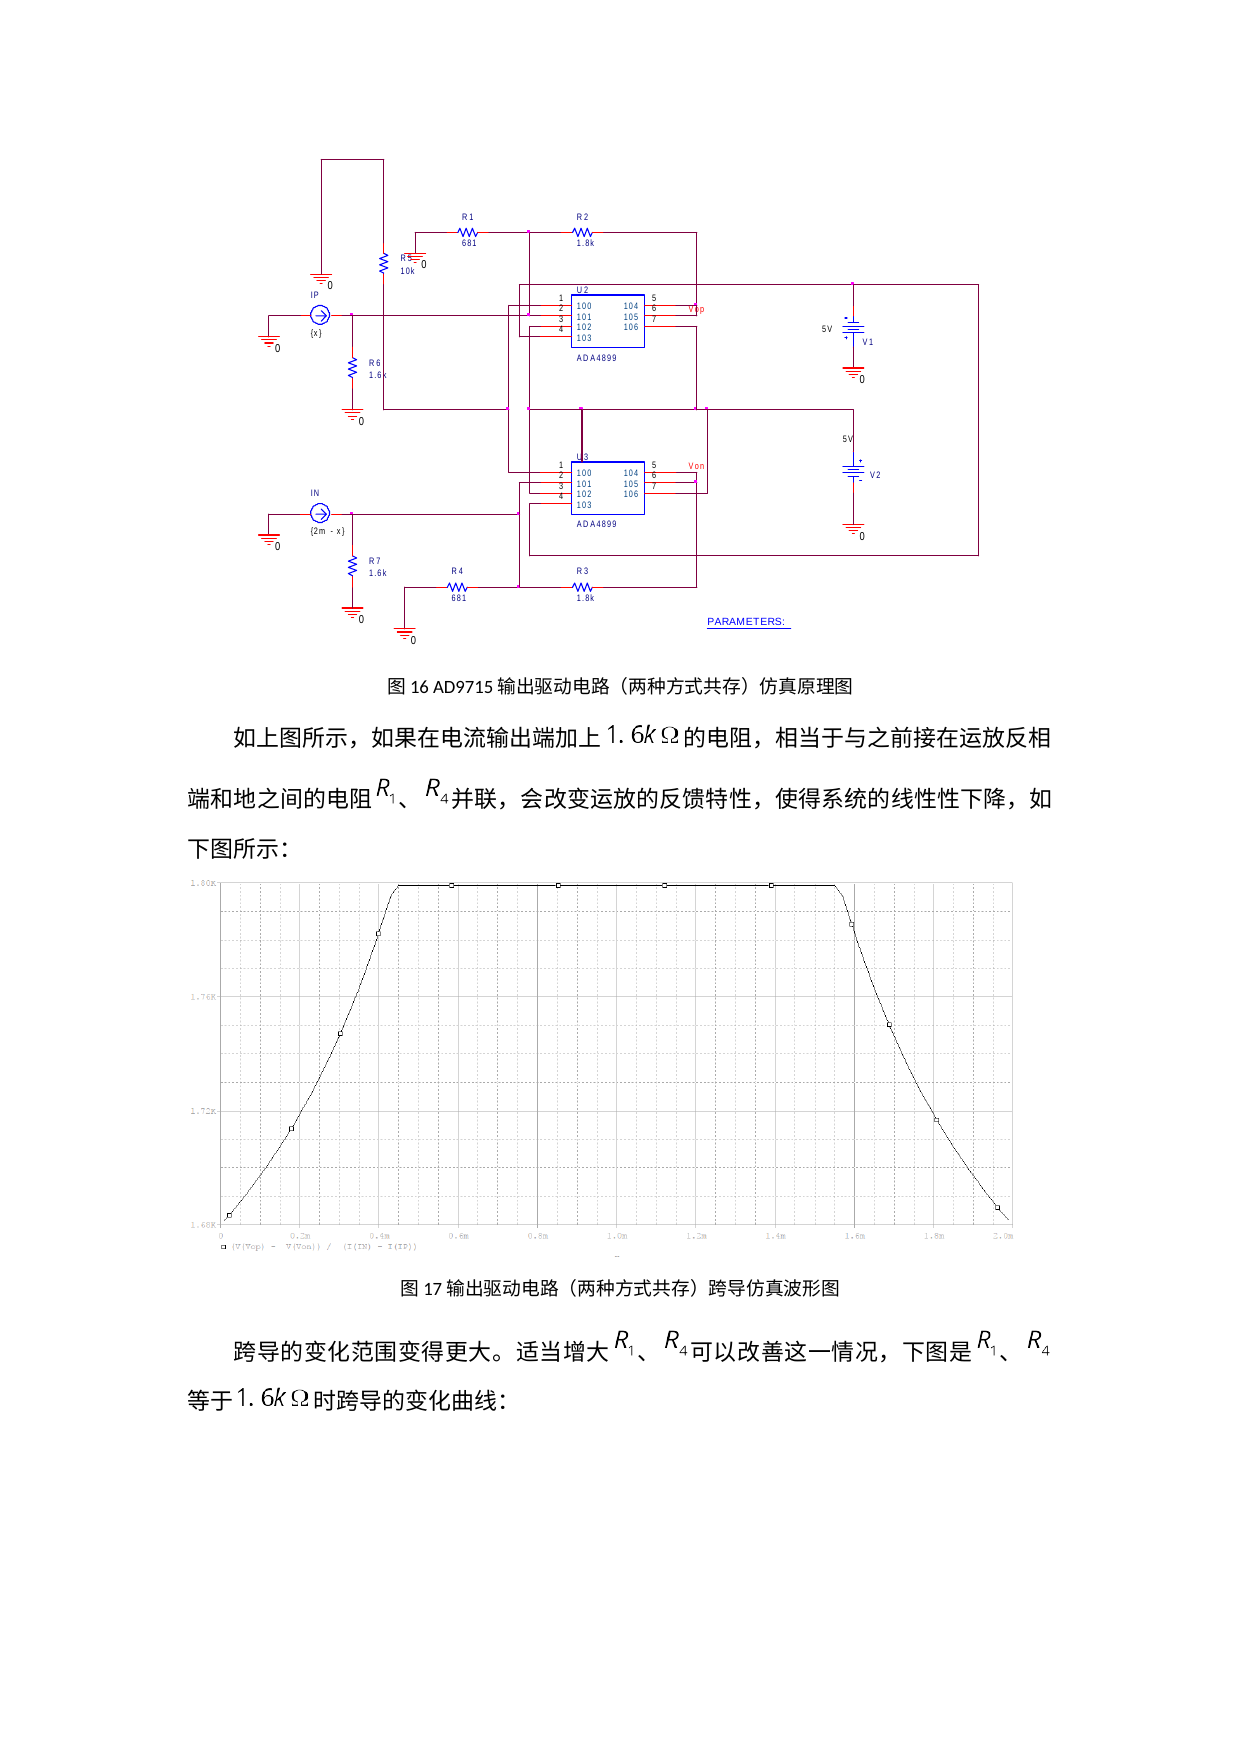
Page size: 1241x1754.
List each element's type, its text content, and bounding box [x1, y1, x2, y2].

text 如上图所示，如果在电流输出端加上的电阻，相当于与之前接在运放反相端和地之间的电阻、并联，会改变运放的反馈特性，使得系统的线性性下降，如下图所示： [187, 720, 1053, 864]
text 图 16 AD9715输出驱动电路（两种方式共存）仿真原理图 [187, 672, 1053, 699]
picture [187, 880, 1016, 1257]
text 跨导的变化范围变得更大。适当增大、可以改善这一情况，下图是、等于时跨导的变化曲线： [187, 1322, 1053, 1416]
text 图 17 输出驱动电路（两种方式共存）跨导仿真波形图 [187, 1273, 1053, 1301]
